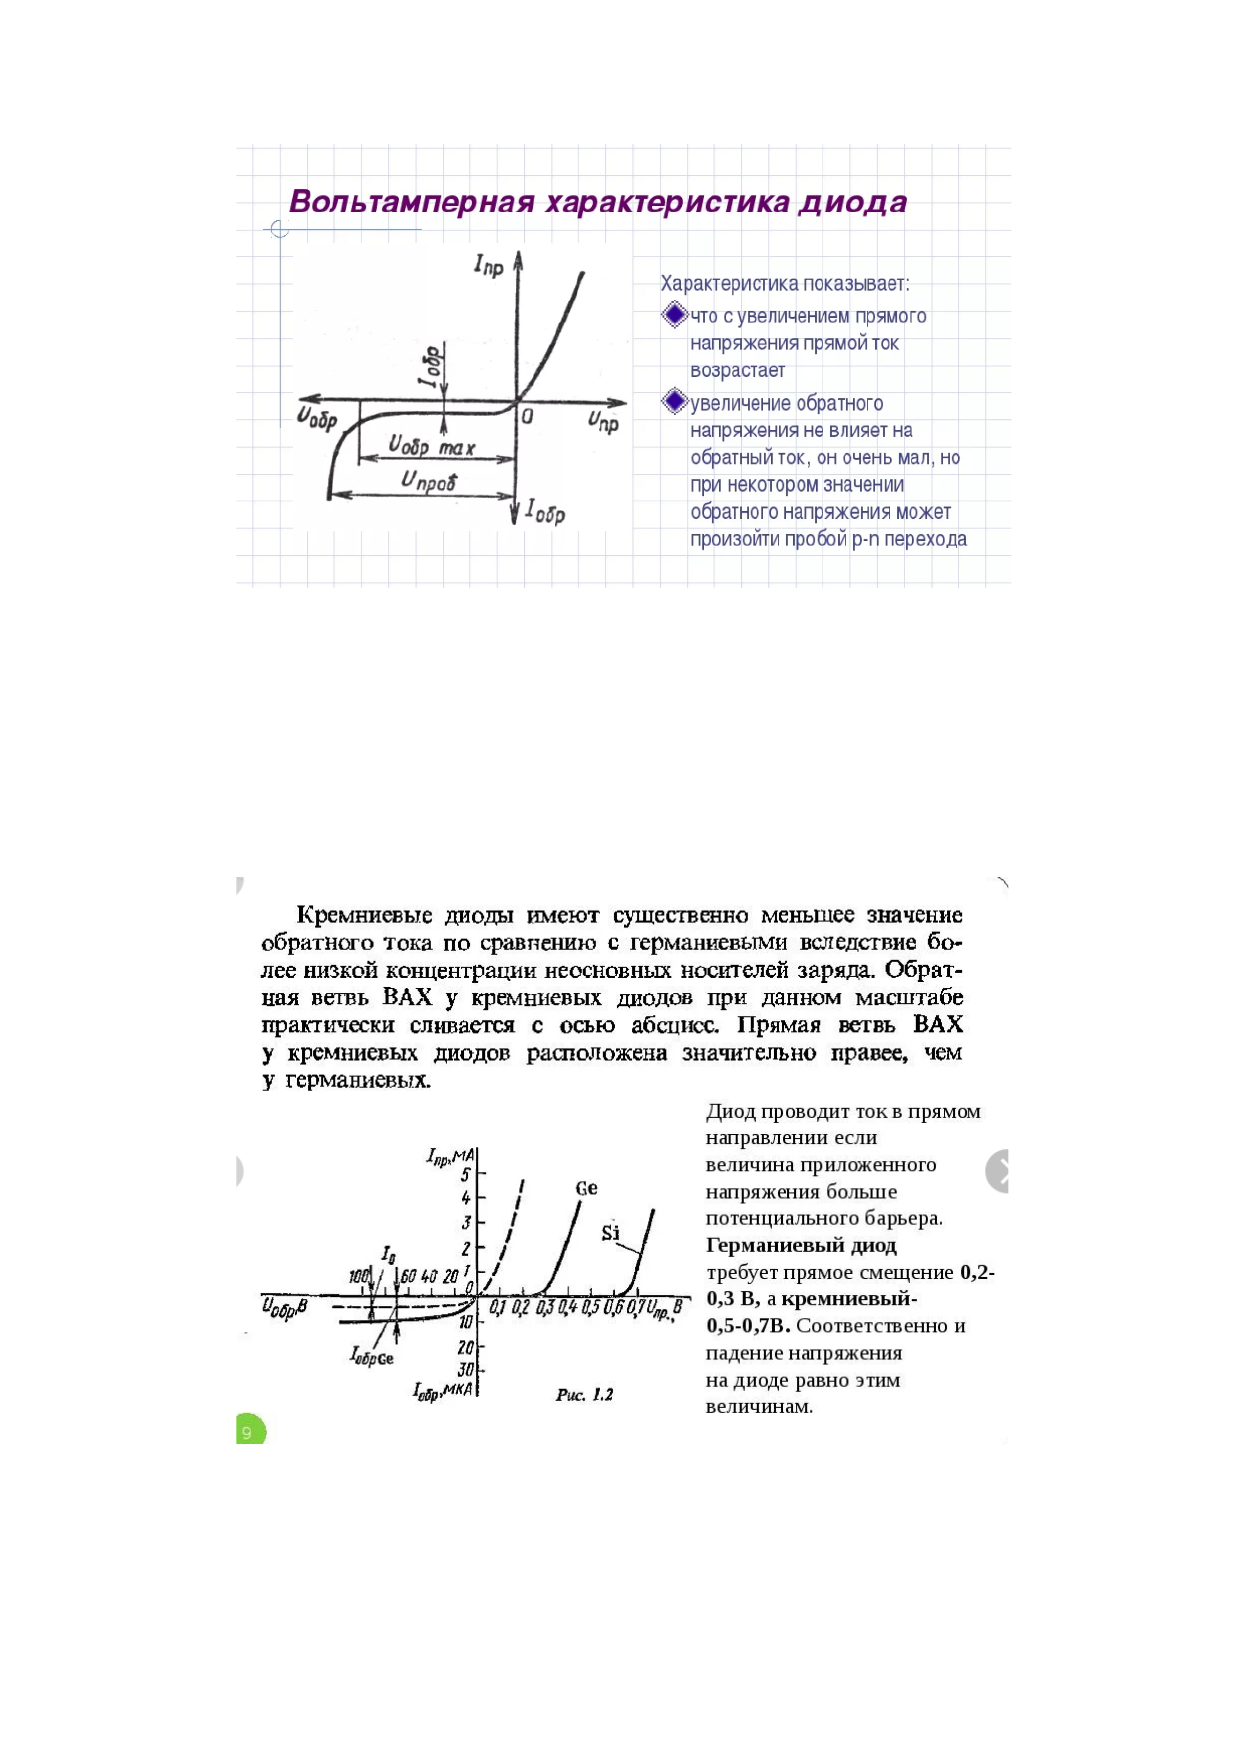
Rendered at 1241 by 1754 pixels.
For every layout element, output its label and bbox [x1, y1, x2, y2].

picture [236, 877, 1009, 1444]
picture [236, 144, 1012, 588]
